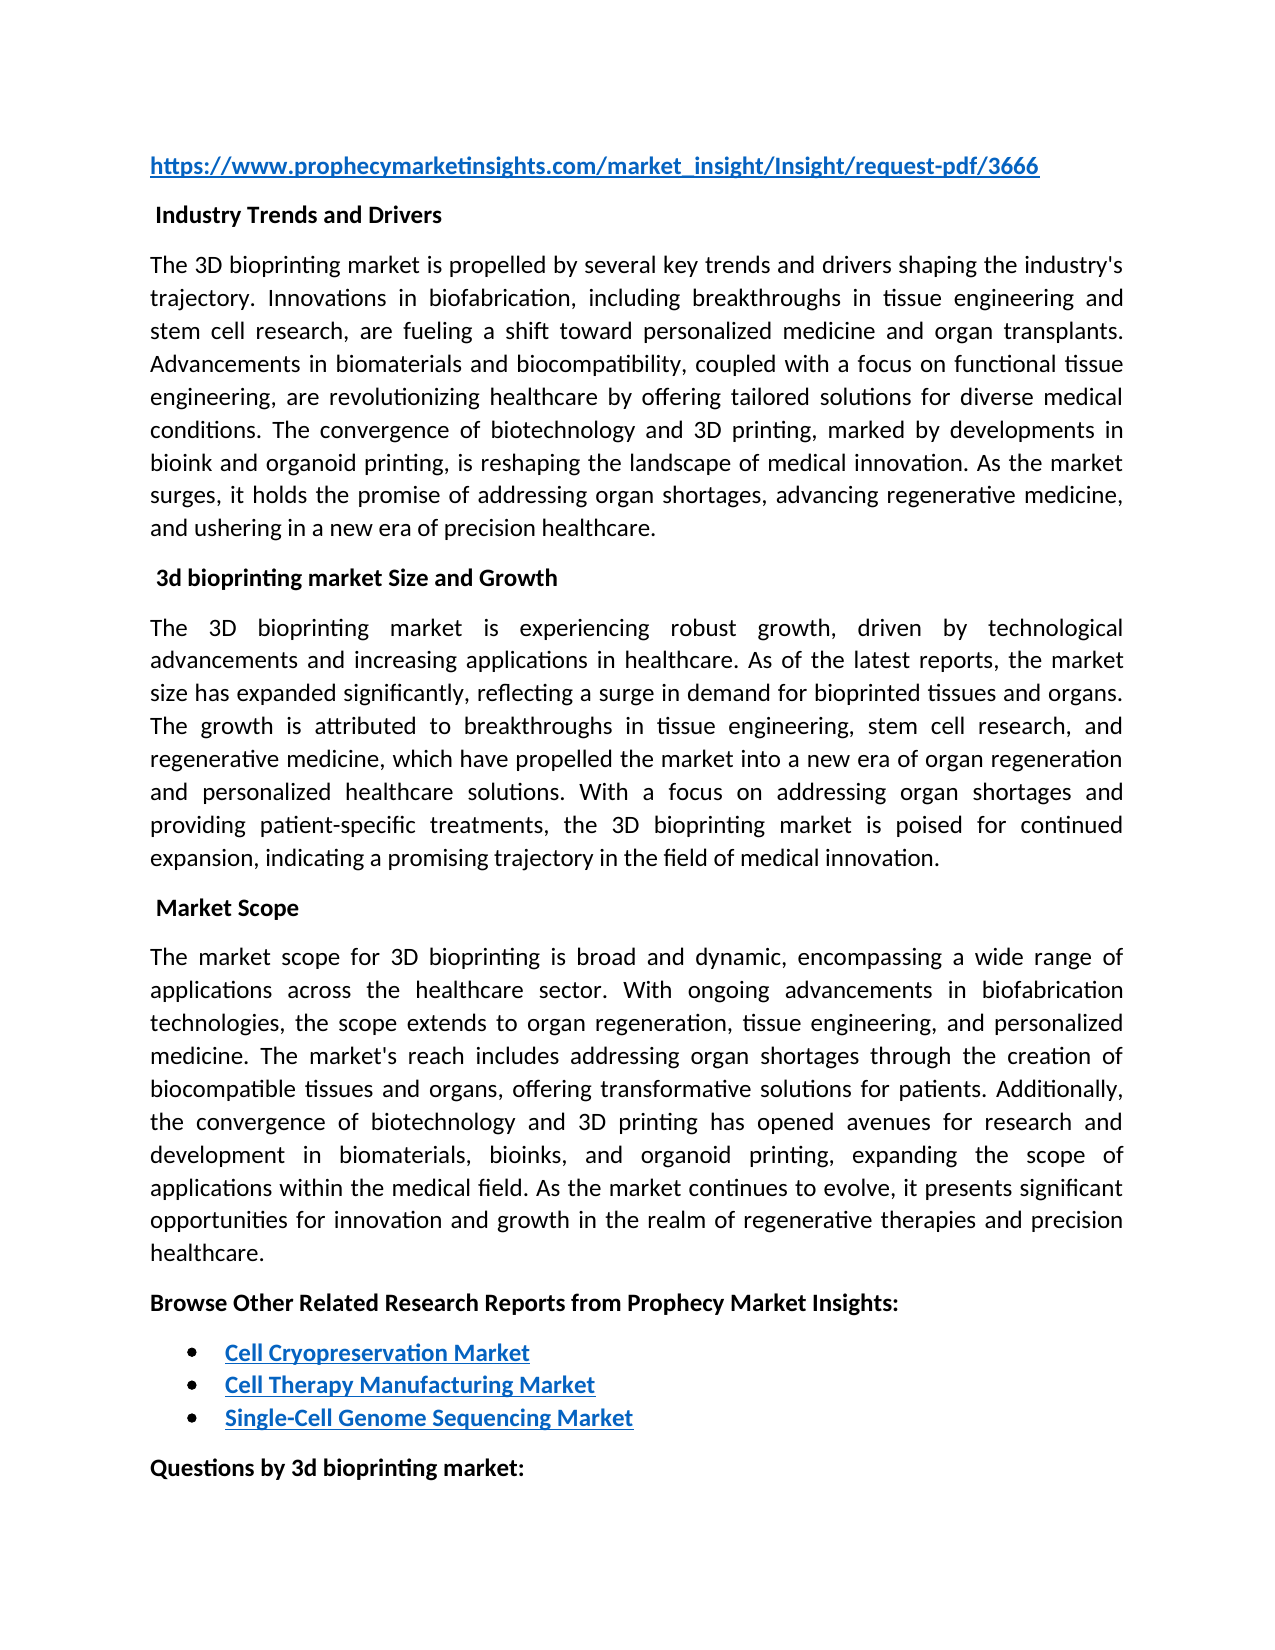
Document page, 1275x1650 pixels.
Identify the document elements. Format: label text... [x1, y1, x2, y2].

text The 3D bioprinting market is experiencing robust growth, driven by technological advancements and increasing applications in healthcare. As of the latest reports, the market size has expanded significantly, reflecting a surge in demand for bioprinted tissues and organs. The growth is attributed to breakthroughs in tissue engineering, stem cell research, and regenerative medicine, which have propelled the market into a new era of organ regeneration and personalized healthcare solutions. With a focus on addressing organ shortages and providing patient-specific treatments, the 3D bioprinting market is poised for continued expansion, indicating a promising trajectory in the field of medical innovation. [150, 612, 1125, 873]
text https://www.prophecymarketinsights.com/market_insight/Insight/request-pdf/3666 [150, 150, 1125, 181]
text Questions by 3d bioprinting market: [150, 1452, 1125, 1483]
text Industry Trends and Drivers [150, 199, 1125, 230]
text The 3D bioprinting market is propelled by several key trends and drivers shaping the industry's trajectory. Innovations in biofabrication, including breakthroughs in tissue engineering and stem cell research, are fueling a shift toward personalized medicine and organ transplants. Advancements in biomaterials and biocompatibility, coupled with a focus on functional tissue engineering, are revolutionizing healthcare by offering tailored solutions for diverse medical conditions. The convergence of biotechnology and 3D printing, marked by developments in bioink and organoid printing, is reshaping the landscape of medical innovation. As the market surges, it holds the promise of addressing organ shortages, advancing regenerative medicine, and ushering in a new era of precision healthcare. [150, 249, 1125, 543]
list Cell Therapy Manufacturing Market [187, 1369, 1125, 1400]
text Market Scope [150, 892, 1125, 922]
text Browse Other Related Research Reports from Prophecy Market Insights: [150, 1287, 1125, 1318]
list Single-Cell Genome Sequencing Market [187, 1402, 1125, 1433]
text 3d bioprinting market Size and Growth [150, 562, 1125, 593]
list Cell Cryopreservation Market [187, 1337, 1125, 1367]
text The market scope for 3D bioprinting is broad and dynamic, encompassing a wide range of applications across the healthcare sector. With ongoing advancements in biofabrication technologies, the scope extends to organ regeneration, tissue engineering, and personalized medicine. The market's reach includes addressing organ shortages through the creation of biocompatible tissues and organs, offering transformative solutions for patients. Additionally, the convergence of biotechnology and 3D printing has opened avenues for research and development in biomaterials, bioinks, and organoid printing, expanding the scope of applications within the medical field. As the market continues to evolve, it presents significant opportunities for innovation and growth in the realm of regenerative therapies and precision healthcare. [150, 941, 1125, 1268]
